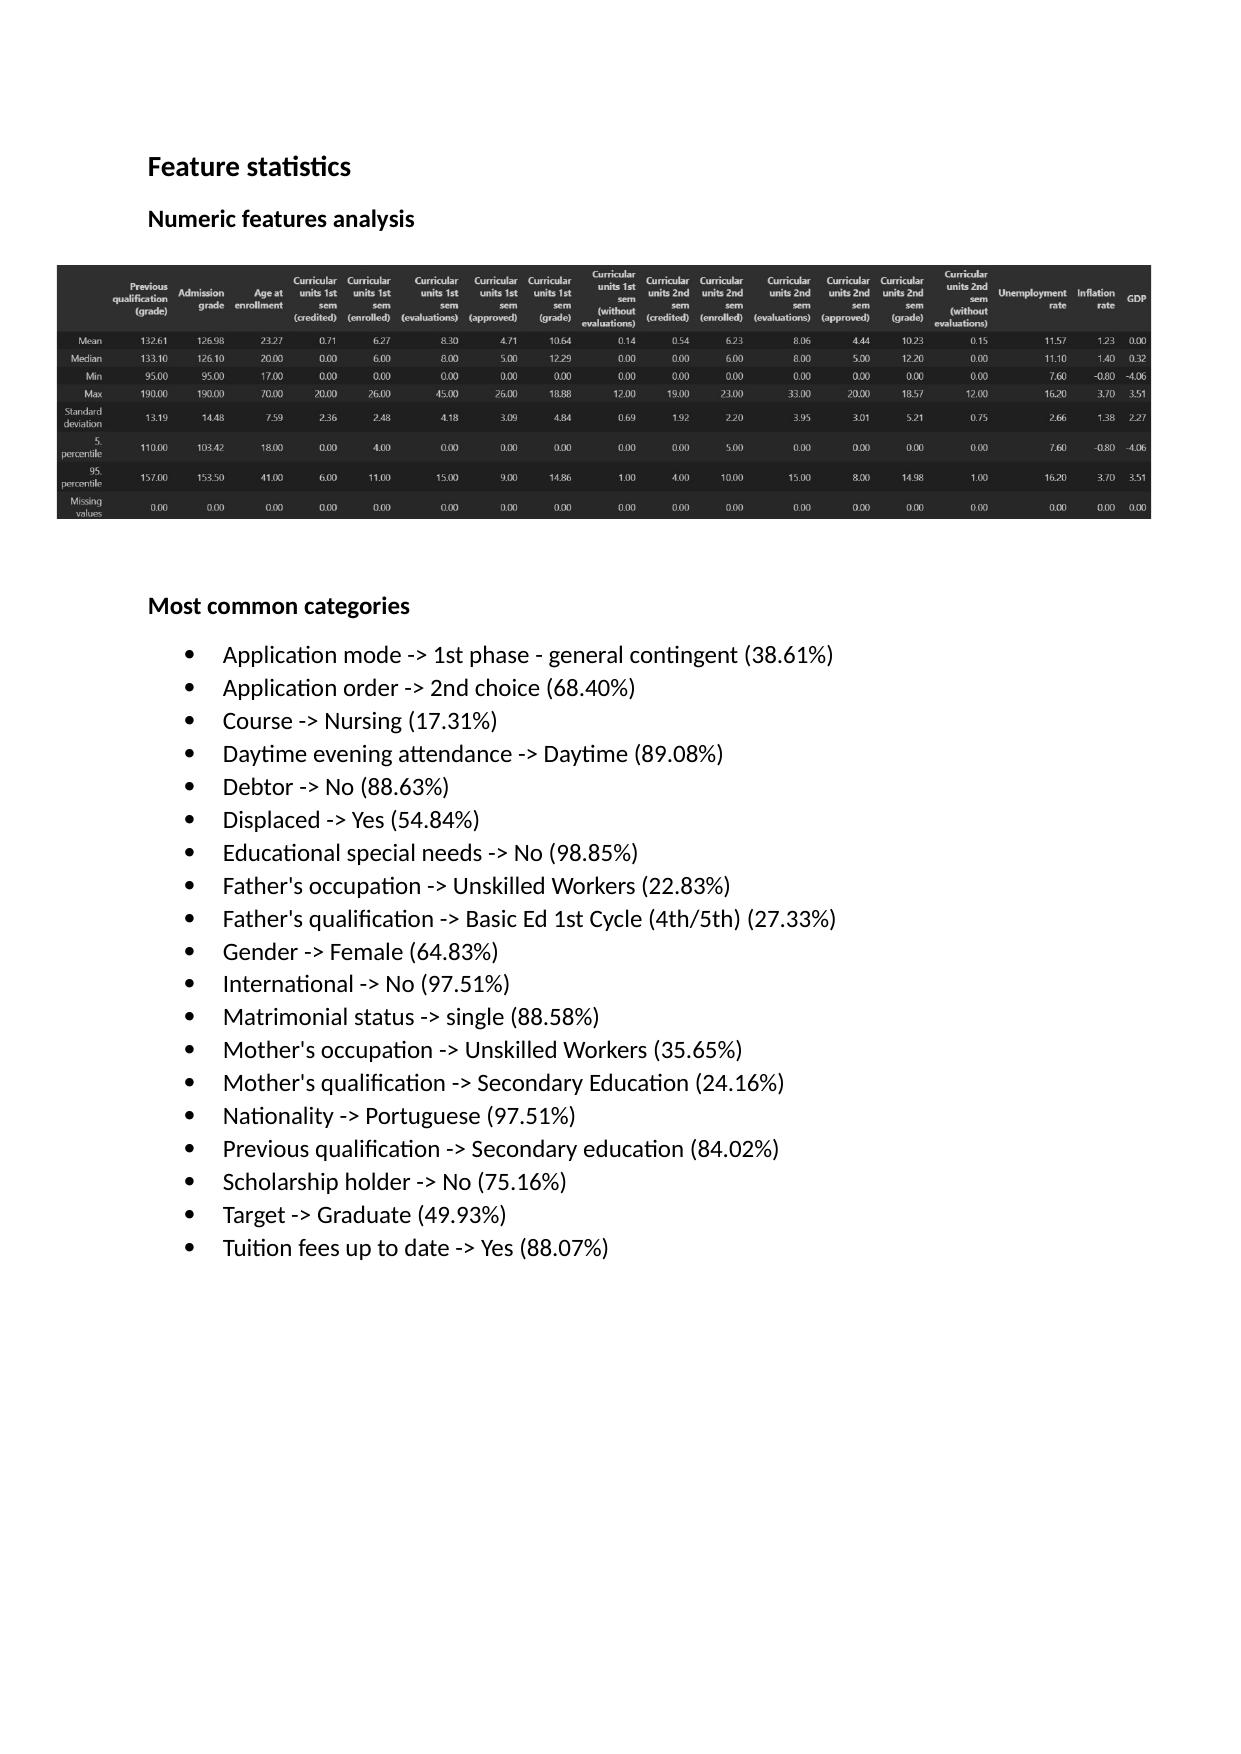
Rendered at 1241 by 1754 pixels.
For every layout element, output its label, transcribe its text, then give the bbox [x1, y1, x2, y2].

list Daytime evening attendance -> Daytime (89.08%) [185, 738, 1093, 769]
list Target -> Graduate (49.93%) [185, 1199, 1093, 1229]
list Nationality -> Portuguese (97.51%) [185, 1100, 1093, 1131]
list Father's occupation -> Unskilled Workers (22.83%) [185, 870, 1093, 900]
list Tuition fees up to date -> Yes (88.07%) [185, 1232, 1093, 1262]
list Application order -> 2nd choice (68.40%) [185, 672, 1093, 703]
list Educational special needs -> No (98.85%) [185, 837, 1093, 867]
list Mother's occupation -> Unskilled Workers (35.65%) [185, 1034, 1093, 1065]
text Most common categories [148, 590, 1093, 620]
list Application mode -> 1st phase - general contingent (38.61%) [185, 639, 1093, 670]
text Numeric features analysis [148, 203, 1093, 233]
list Father's qualification -> Basic Ed 1st Cycle (4th/5th) (27.33%) [185, 903, 1093, 933]
list International -> No (97.51%) [185, 969, 1093, 999]
list Previous qualification -> Secondary education (84.02%) [185, 1133, 1093, 1164]
list Scholarship holder -> No (75.16%) [185, 1166, 1093, 1197]
text Feature statistics [148, 148, 1093, 183]
picture [56, 265, 1152, 519]
list Gender -> Female (64.83%) [185, 936, 1093, 966]
list Displaced -> Yes (54.84%) [185, 804, 1093, 834]
list Mother's qualification -> Secondary Education (24.16%) [185, 1067, 1093, 1098]
list Course -> Nursing (17.31%) [185, 705, 1093, 736]
list Debtor -> No (88.63%) [185, 771, 1093, 802]
list Matrimonial status -> single (88.58%) [185, 1002, 1093, 1032]
